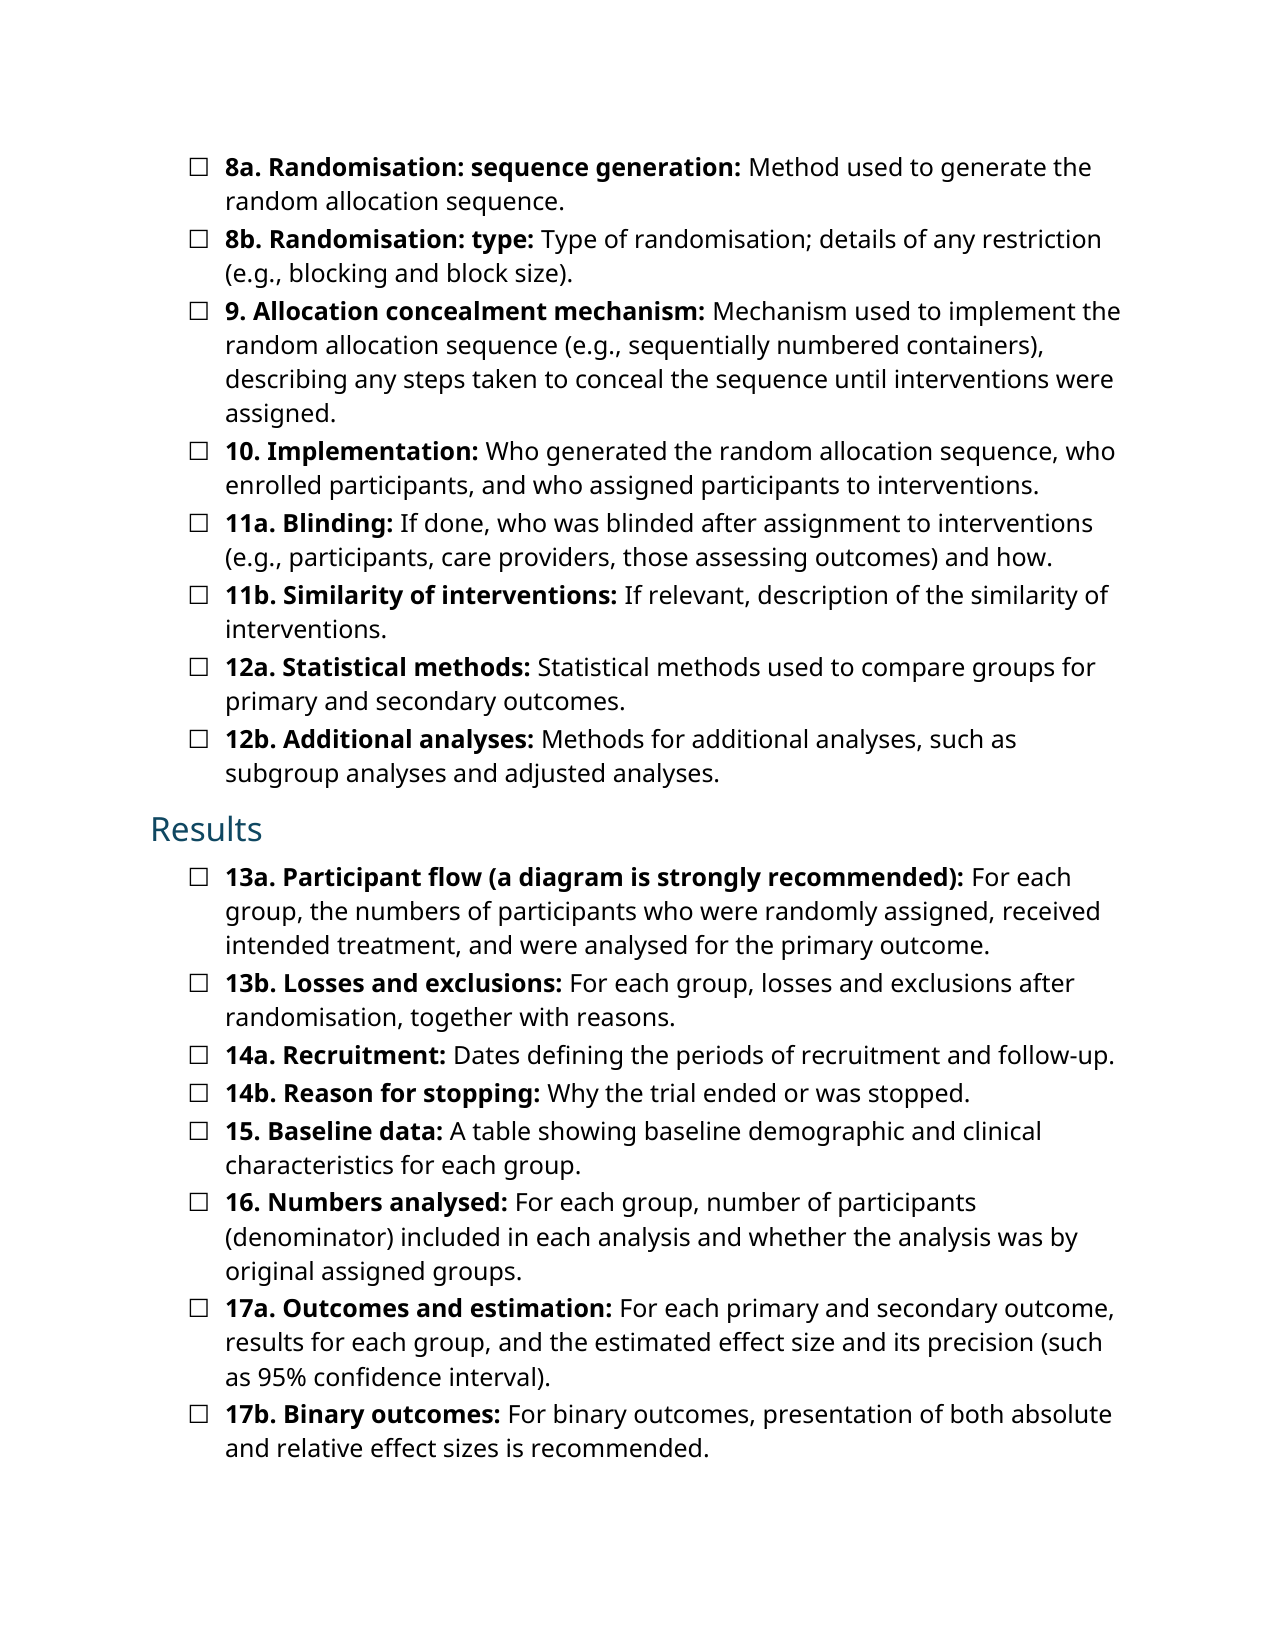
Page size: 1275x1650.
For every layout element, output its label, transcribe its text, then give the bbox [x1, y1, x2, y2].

subtitle Results [150, 806, 1125, 851]
list 8b. Randomisation: type: Type of randomisation; details of any restriction (e.g., blocking and block size). [187, 222, 1125, 290]
list 13a. Participant flow (a diagram is strongly recommended): For each group, the numbers of participants who were randomly assigned, received intended treatment, and were analysed for the primary outcome. [187, 860, 1125, 962]
list 14a. Recruitment: Dates defining the periods of recruitment and follow-up. [187, 1038, 1125, 1072]
list 10. Implementation: Who generated the random allocation sequence, who enrolled participants, and who assigned participants to interventions. [187, 434, 1125, 502]
list 11a. Blinding: If done, who was blinded after assignment to interventions (e.g., participants, care providers, those assessing outcomes) and how. [187, 506, 1125, 574]
list 17b. Binary outcomes: For binary outcomes, presentation of both absolute and relative effect sizes is recommended. [187, 1397, 1125, 1465]
list 17a. Outcomes and estimation: For each primary and secondary outcome, results for each group, and the estimated effect size and its precision (such as 95% confidence interval). [187, 1291, 1125, 1393]
list 12a. Statistical methods: Statistical methods used to compare groups for primary and secondary outcomes. [187, 649, 1125, 717]
list 8a. Randomisation: sequence generation: Method used to generate the random allocation sequence. [187, 150, 1125, 218]
list 12b. Additional analyses: Methods for additional analyses, such as subgroup analyses and adjusted analyses. [187, 721, 1125, 789]
list 15. Baseline data: A table showing baseline demographic and clinical characteristics for each group. [187, 1113, 1125, 1181]
list 14b. Reason for stopping: Why the trial ended or was stopped. [187, 1075, 1125, 1109]
list 13b. Losses and exclusions: For each group, losses and exclusions after randomisation, together with reasons. [187, 966, 1125, 1034]
list 9. Allocation concealment mechanism: Mechanism used to implement the random allocation sequence (e.g., sequentially numbered containers), describing any steps taken to conceal the sequence until interventions were assigned. [187, 294, 1125, 430]
list 11b. Similarity of interventions: If relevant, description of the similarity of interventions. [187, 577, 1125, 646]
list 16. Numbers analysed: For each group, number of participants (denominator) included in each analysis and whether the analysis was by original assigned groups. [187, 1185, 1125, 1287]
